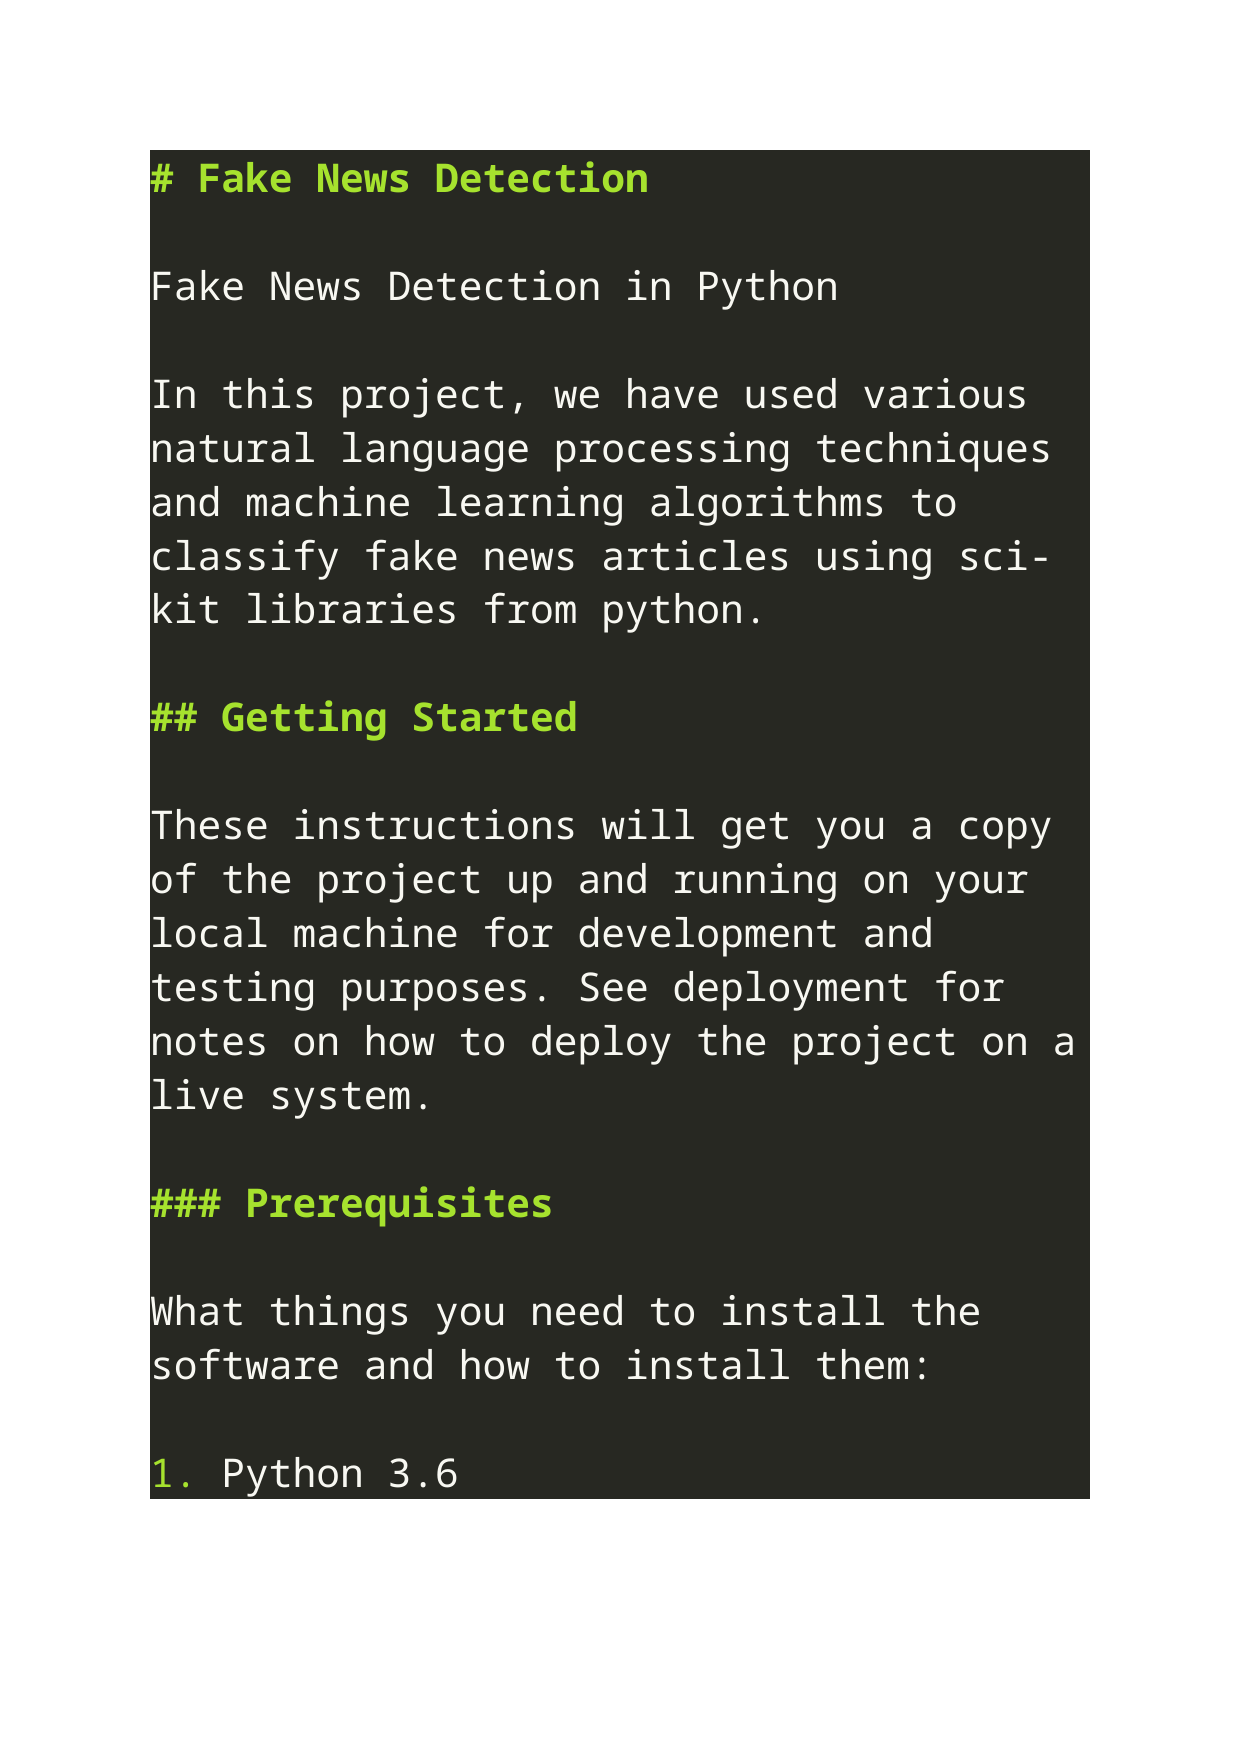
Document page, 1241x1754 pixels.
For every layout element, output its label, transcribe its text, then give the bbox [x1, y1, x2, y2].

text Fake News Detection in Python [150, 258, 1090, 312]
text These instructions will get you a copy of the project up and running on your local machine for development and testing purposes. See deployment for notes on how to deploy the project on a live system. [150, 797, 1090, 1121]
text What things you need to install the software and how to install them: [150, 1283, 1090, 1391]
text In this project, we have used various natural language processing techniques and machine learning algorithms to classify fake news articles using sci-kit libraries from python. [150, 366, 1090, 636]
text 1. Python 3.6 [150, 1445, 1090, 1499]
text # Fake News Detection [150, 150, 1090, 204]
text ### Prerequisites [150, 1175, 1090, 1229]
text ## Getting Started [150, 689, 1090, 743]
